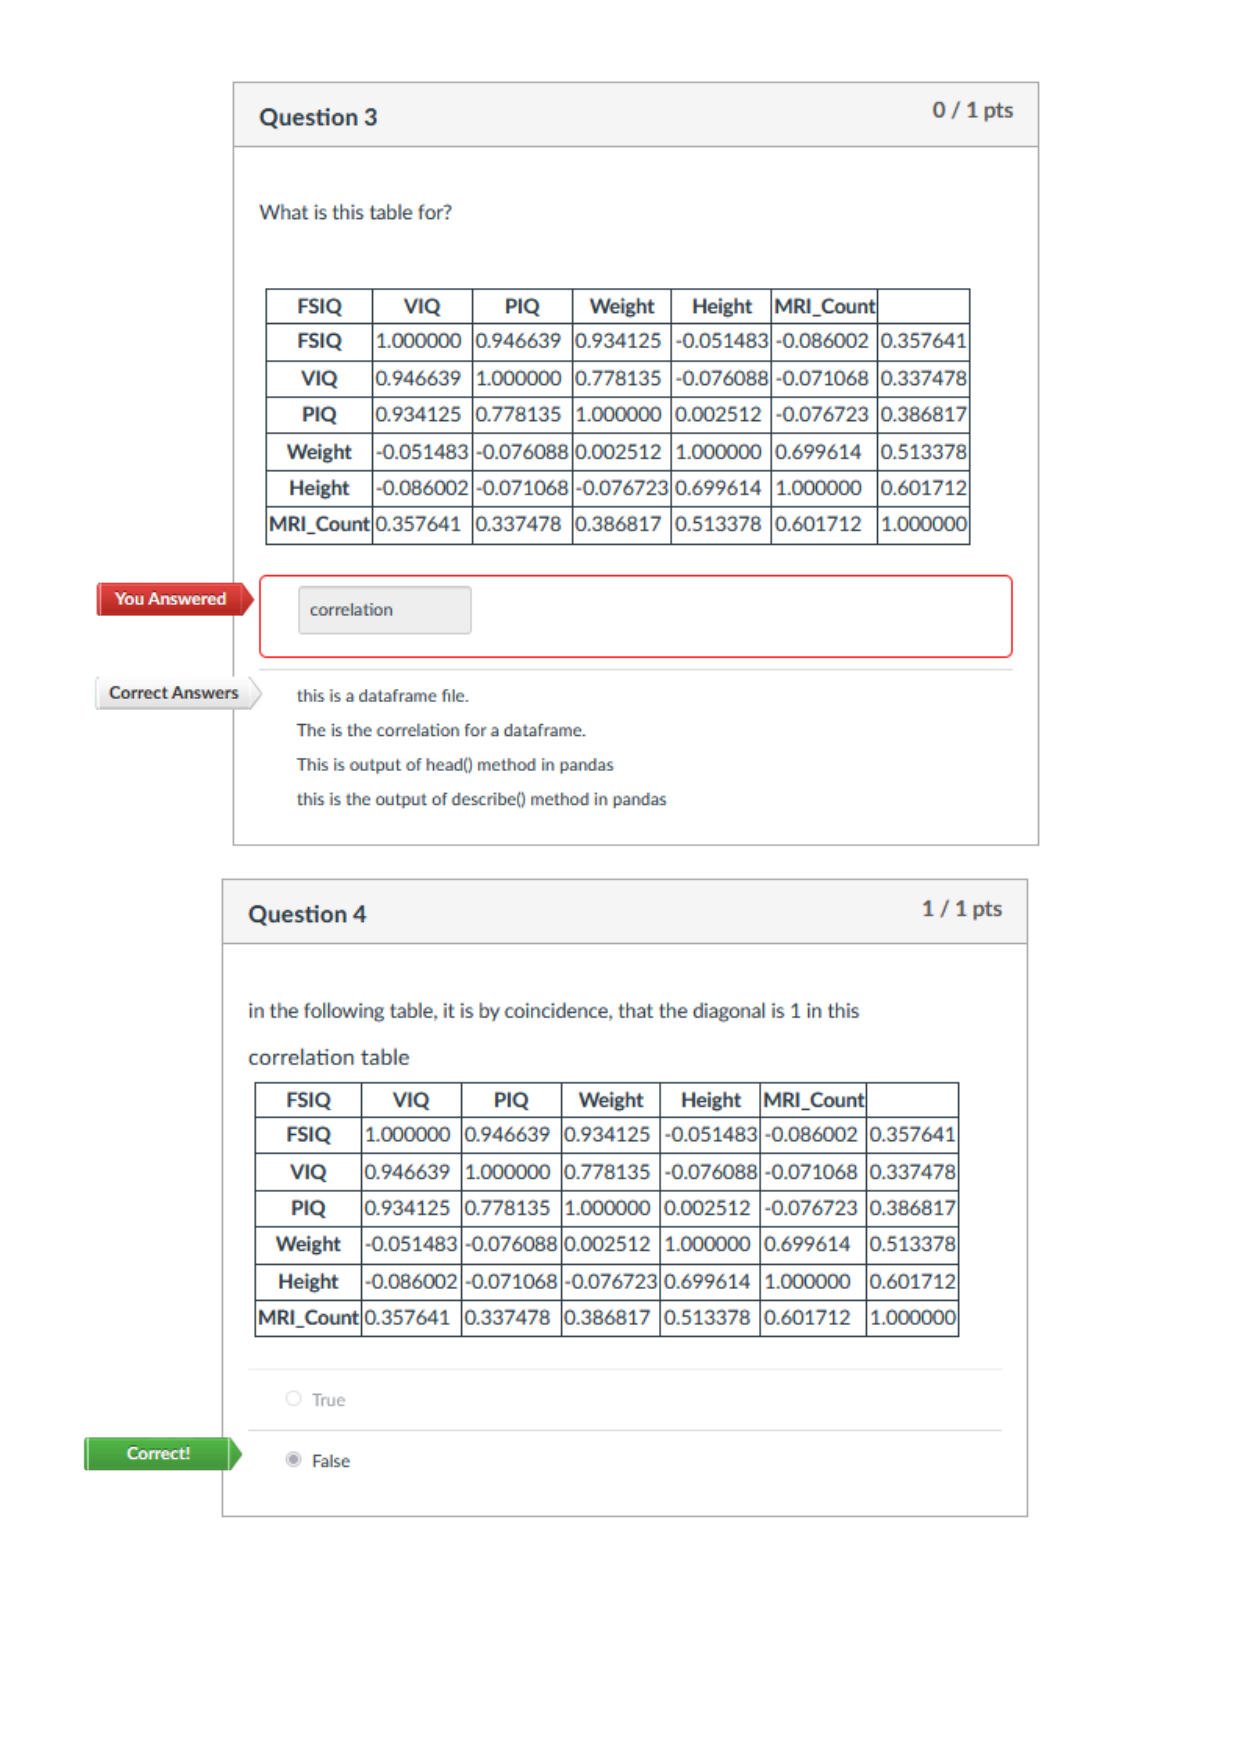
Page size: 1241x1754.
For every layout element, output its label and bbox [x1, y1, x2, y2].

picture [75, 872, 1041, 1530]
picture [75, 75, 1049, 854]
